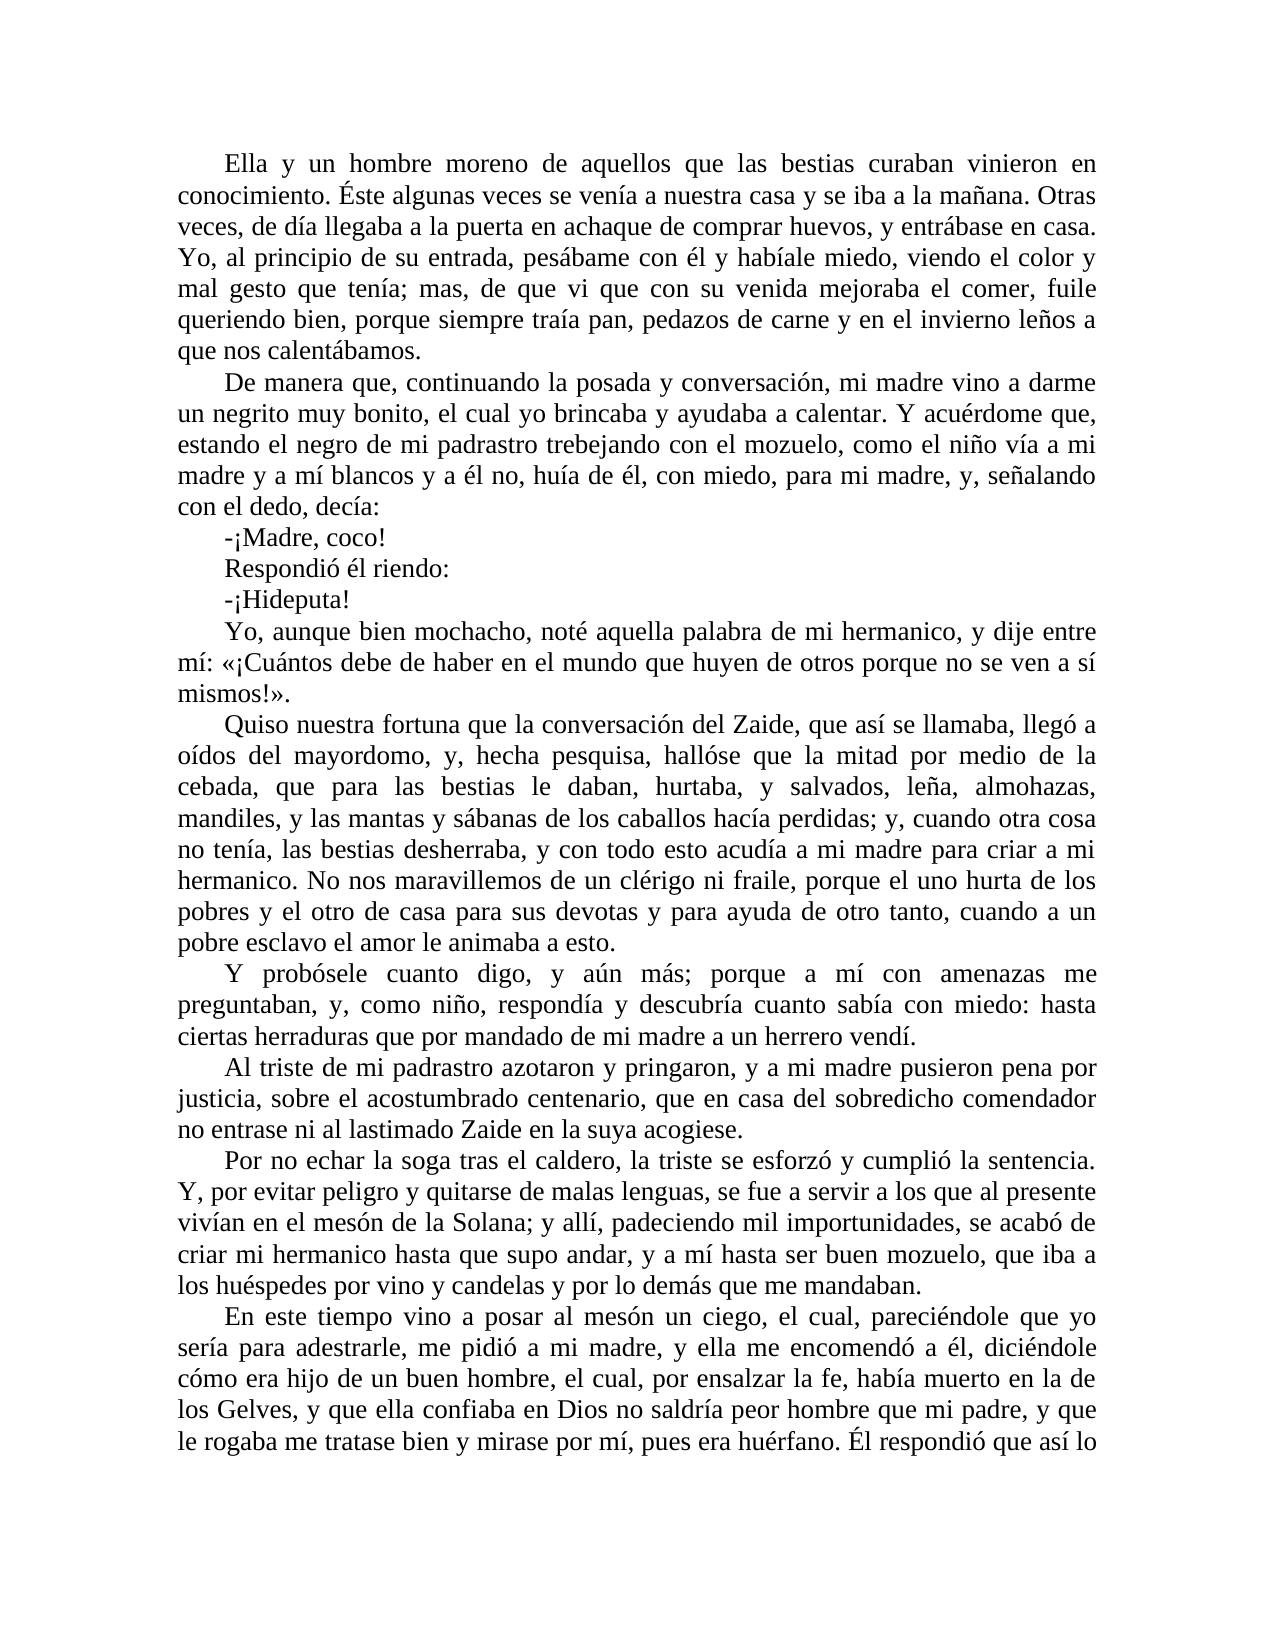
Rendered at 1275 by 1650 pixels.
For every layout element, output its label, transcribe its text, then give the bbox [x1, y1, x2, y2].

text De manera que, continuando la posada y conversación, mi madre vino a darme un negrito muy bonito, el cual yo brincaba y ayudaba a calentar. Y acuérdome que, estando el negro de mi padrastro trebejando con el mozuelo, como el niño vía a mi madre y a mí blancos y a él no, huía de él, con miedo, para mi madre, y, señalando con el dedo, decía: [177, 366, 1098, 521]
text Y probósele cuanto digo, y aún más; porque a mí con amenazas me preguntaban, y, como niño, respondía y descubría cuanto sabía con miedo: hasta ciertas herraduras que por mandado de mi madre a un herrero vendí. [177, 957, 1098, 1051]
text -¡Hideputa! [177, 584, 1098, 615]
text Yo, aunque bien mochacho, noté aquella palabra de mi hermanico, y dije entre mí: «¡Cuántos debe de haber en el mundo que huyen de otros porque no se ven a sí mismos!». [177, 615, 1098, 708]
text Quiso nuestra fortuna que la conversación del Zaide, que así se llamaba, llegó a oídos del mayordomo, y, hecha pesquisa, hallóse que la mitad por medio de la cebada, que para las bestias le daban, hurtaba, y salvados, leña, almohazas, mandiles, y las mantas y sábanas de los caballos hacía perdidas; y, cuando otra cosa no tenía, las bestias desherraba, y con todo esto acudía a mi madre para criar a mi hermanico. No nos maravillemos de un clérigo ni fraile, porque el uno hurta de los pobres y el otro de casa para sus devotas y para ayuda de otro tanto, cuando a un pobre esclavo el amor le animaba a esto. [177, 708, 1098, 957]
text Al triste de mi padrastro azotaron y pringaron, y a mi madre pusieron pena por justicia, sobre el acostumbrado centenario, que en casa del sobredicho comendador no entrase ni al lastimado Zaide en la suya acogiese. [177, 1051, 1098, 1144]
text Por no echar la soga tras el caldero, la triste se esforzó y cumplió la sentencia. Y, por evitar peligro y quitarse de malas lenguas, se fue a servir a los que al presente vivían en el mesón de la Solana; y allí, padeciendo mil importunidades, se acabó de criar mi hermanico hasta que supo andar, y a mí hasta ser buen mozuelo, que iba a los huéspedes por vino y candelas y por lo demás que me mandaban. [177, 1144, 1098, 1300]
text -¡Madre, coco! [177, 521, 1098, 552]
text Respondió él riendo: [177, 552, 1098, 584]
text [177, 1300, 1098, 1456]
text Ella y un hombre moreno de aquellos que las bestias curaban vinieron en conocimiento. Éste algunas veces se venía a nuestra casa y se iba a la mañana. Otras veces, de día llegaba a la puerta en achaque de comprar huevos, y entrábase en casa. Yo, al principio de su entrada, pesábame con él y habíale miedo, viendo el color y mal gesto que tenía; mas, de que vi que con su venida mejoraba el comer, fuile queriendo bien, porque siempre traía pan, pedazos de carne y en el invierno leños a que nos calentábamos. [177, 148, 1098, 366]
